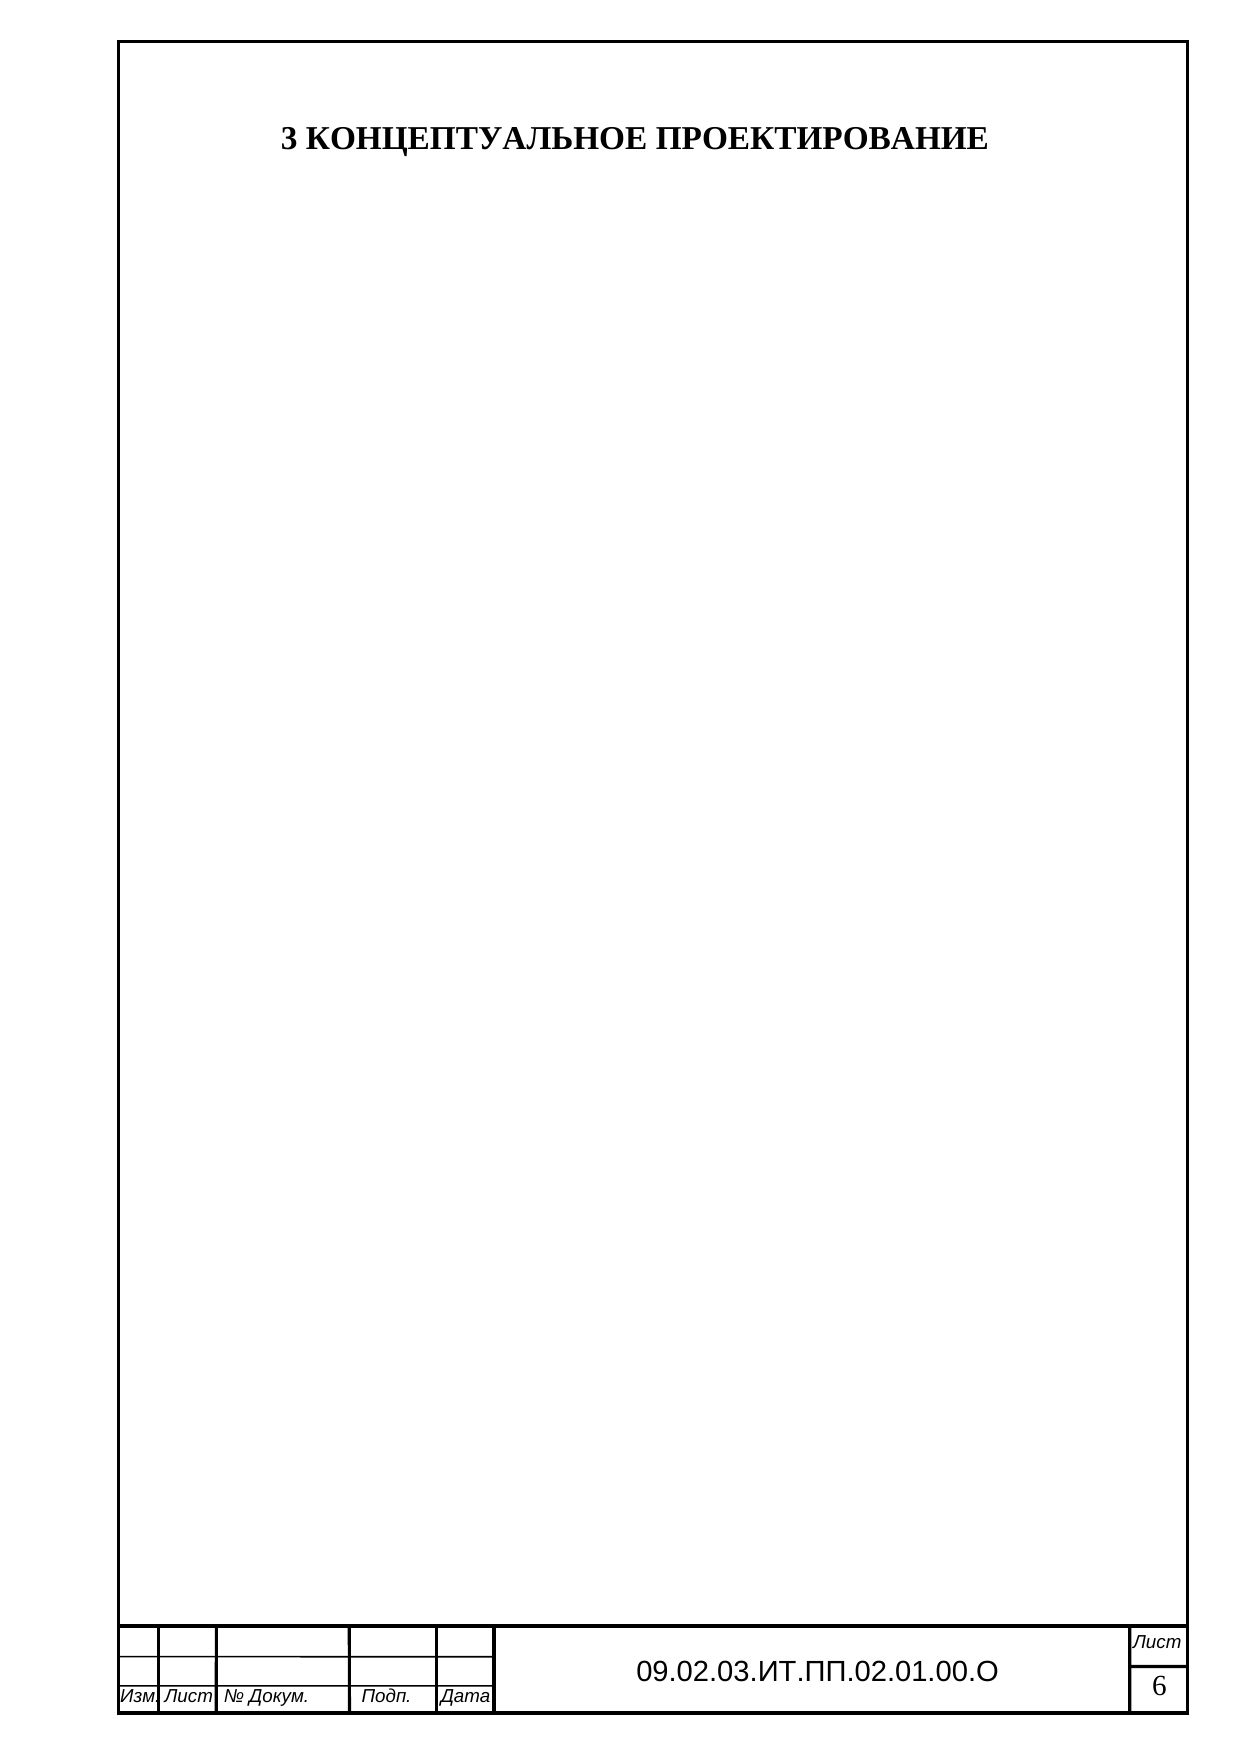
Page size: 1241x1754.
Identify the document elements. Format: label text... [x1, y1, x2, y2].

text 3 КОНЦЕПТУАЛЬНОЕ ПРОЕКТИРОВАНИЕ [148, 118, 1122, 156]
